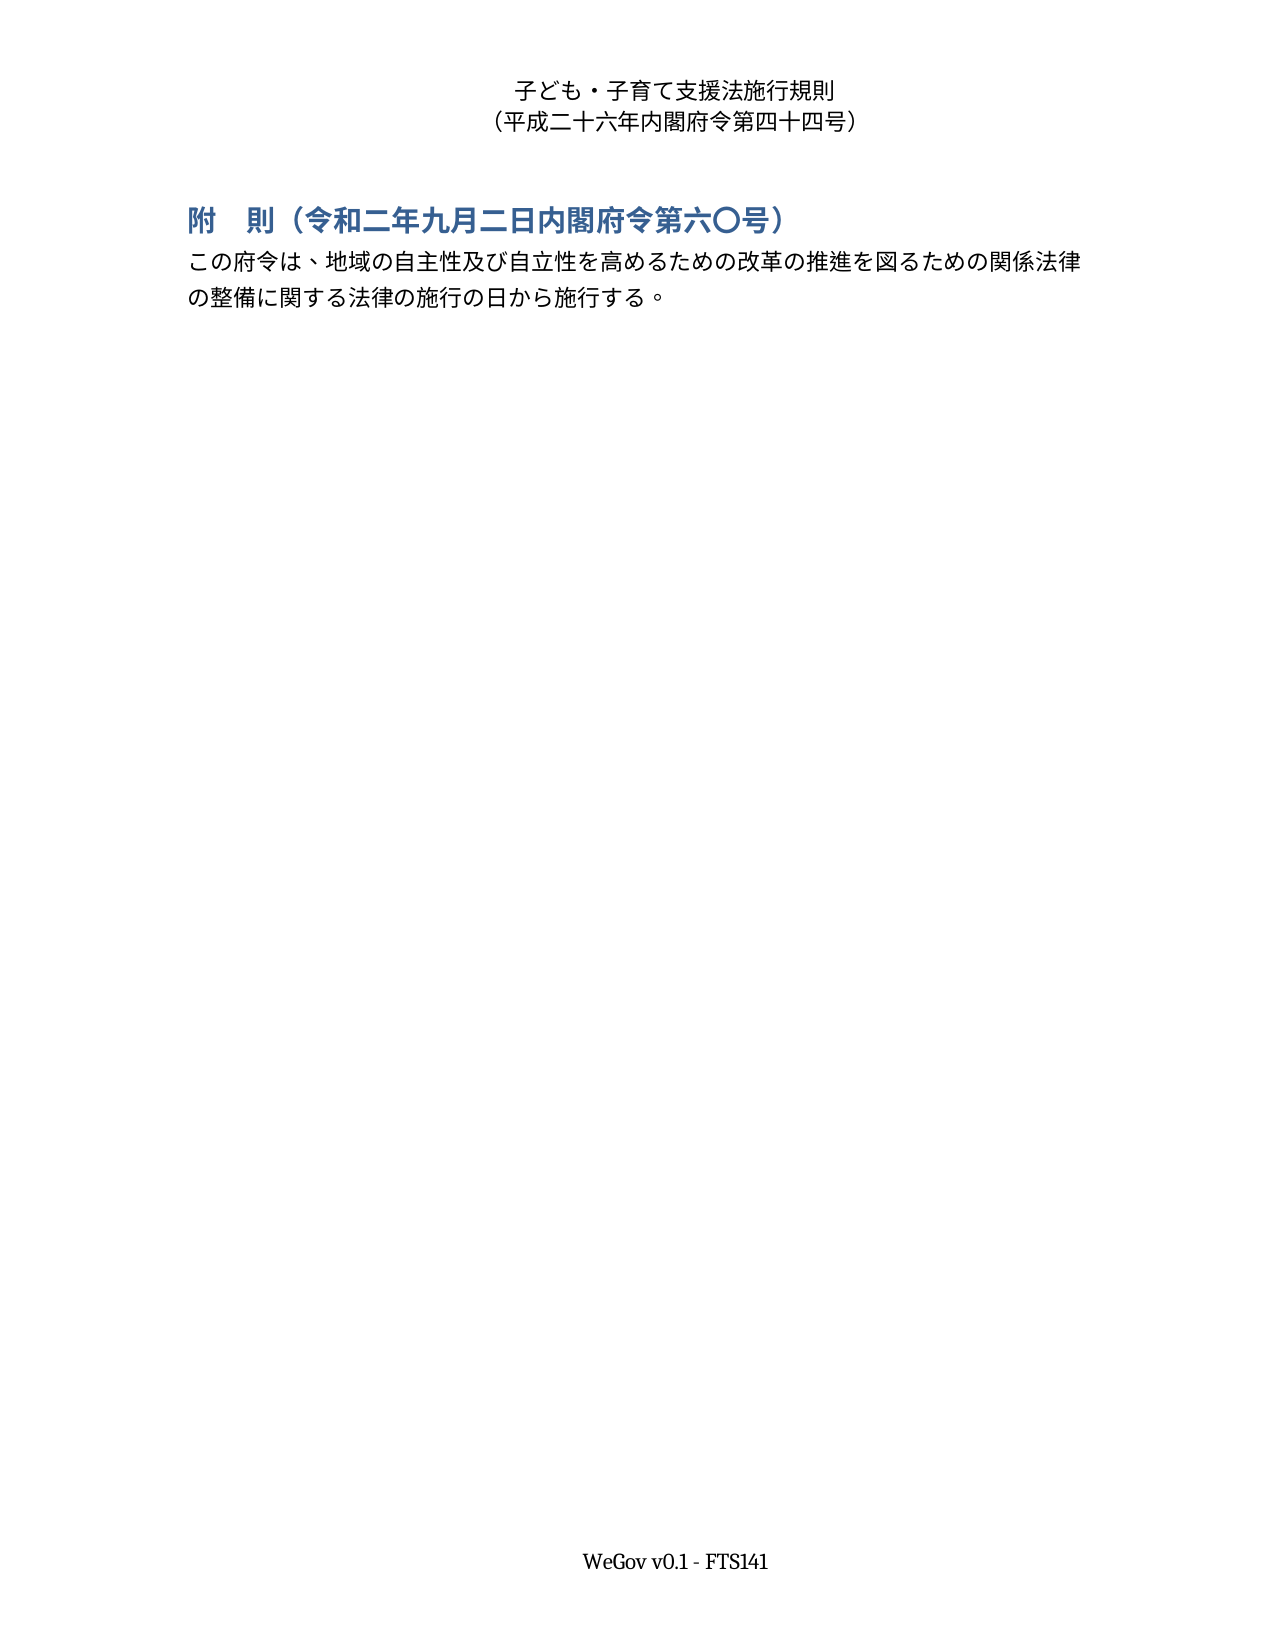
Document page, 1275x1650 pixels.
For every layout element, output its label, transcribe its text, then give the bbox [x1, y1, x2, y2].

subtitle 附 則（令和二年九月二日内閣府令第六〇号） [187, 200, 1087, 240]
text この府令は、地域の自主性及び自立性を高めるための改革の推進を図るための関係法律の整備に関する法律の施行の日から施行する。 [187, 246, 1087, 313]
